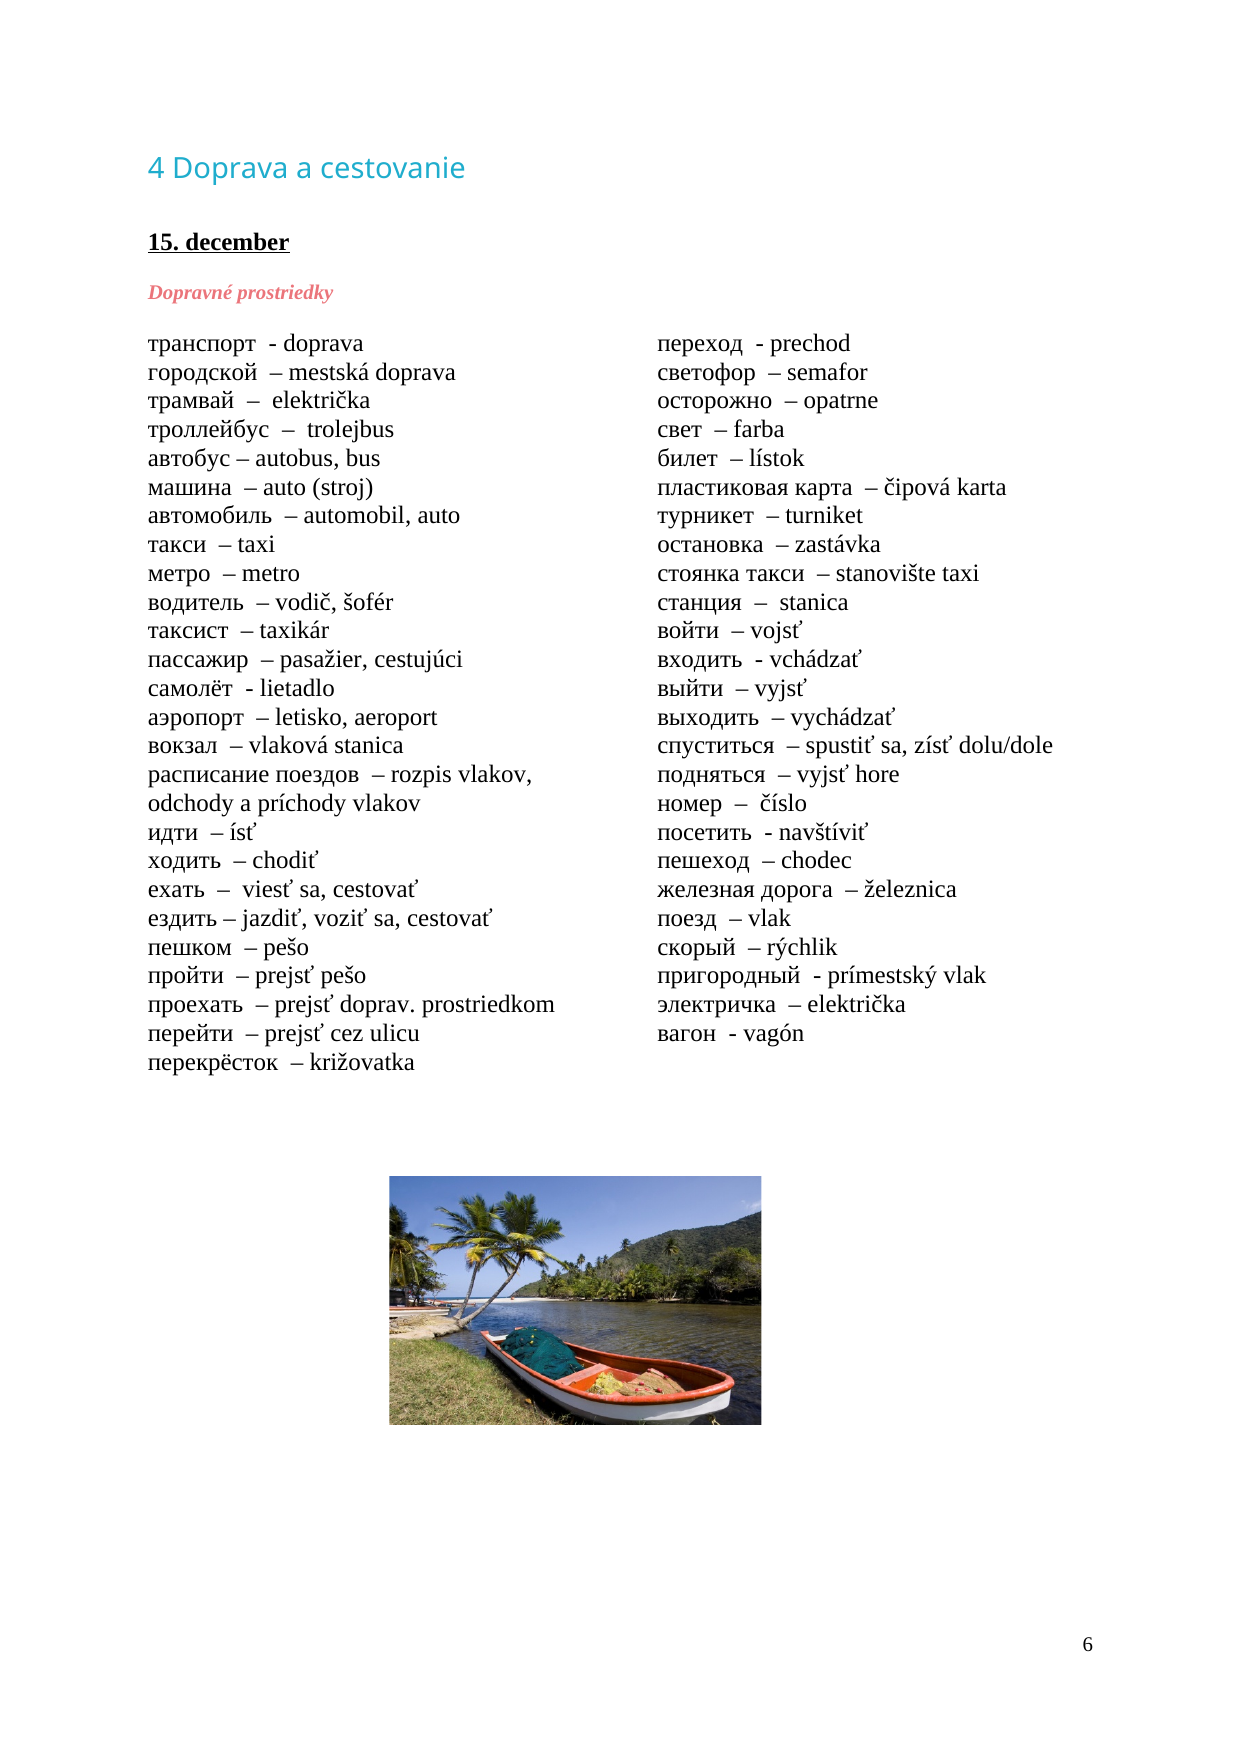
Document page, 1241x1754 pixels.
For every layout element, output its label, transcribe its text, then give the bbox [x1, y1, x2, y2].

text переход - prechod [657, 328, 1093, 357]
text билет – lístok [657, 443, 1093, 472]
text пройти – prejsť pešo [148, 960, 583, 989]
text остановка – zastávka [657, 529, 1093, 558]
text 15. december [148, 227, 1093, 256]
text городской – mestská doprava [148, 357, 583, 385]
text стоянка такси – stanovište taxi [657, 558, 1093, 587]
text трамвай – električka [148, 385, 583, 414]
text машина – auto (stroj) [148, 472, 583, 500]
text свет – farba [657, 414, 1093, 443]
text транспорт - doprava [148, 328, 583, 357]
text вагон - vagón [657, 1018, 1093, 1047]
text 4 Doprava a cestovanie [148, 148, 1093, 187]
text турникет – turniket [657, 500, 1093, 529]
text такси – taxi [148, 529, 583, 558]
text проехать – prejsť doprav. prostriedkom [148, 989, 583, 1018]
text метро – metro [148, 558, 583, 587]
text автобус – autobus, bus [148, 443, 583, 472]
text водитель – vodič, šofér [148, 587, 583, 615]
text пешеход – chodec [657, 845, 1093, 874]
picture [389, 1176, 762, 1423]
text расписание поездов – rozpis vlakov, odchody a príchody vlakov [148, 759, 583, 817]
text станция – stanica [657, 587, 1093, 615]
text аэропорт – letisko, aeroport [148, 702, 583, 730]
text подняться – vyjsť hore [657, 759, 1093, 788]
text светофор – semafor [657, 357, 1093, 385]
text номер – číslo [657, 788, 1093, 817]
text вокзал – vlaková stanica [148, 730, 583, 759]
text посетить - navštíviť [657, 817, 1093, 845]
text автомобиль – automobil, auto [148, 500, 583, 529]
text скорый – rýchlik [657, 932, 1093, 960]
text пешком – pešo [148, 932, 583, 960]
text перейти – prejsť cez ulicu [148, 1018, 583, 1047]
text троллейбус – trolejbus [148, 414, 583, 443]
text ехать – viesť sa, cestovať [148, 874, 583, 903]
text входить - vchádzať [657, 644, 1093, 673]
text ходить – chodiť [148, 845, 583, 874]
text таксист – taxikár [148, 615, 583, 644]
text пластиковая карта – čipová karta [657, 472, 1093, 500]
text Dopravné prostriedky [148, 280, 1093, 304]
text пассажир – pasažier, cestujúci [148, 644, 583, 673]
text идти – ísť [148, 817, 583, 845]
text ездить – jazdiť, voziť sa, cestovať [148, 903, 583, 932]
text осторожно – opatrne [657, 385, 1093, 414]
text электричка – električka [657, 989, 1093, 1018]
text войти – vojsť [657, 615, 1093, 644]
text пригородный - prímestský vlak [657, 960, 1093, 989]
text выходить – vychádzať [657, 702, 1093, 730]
text спуститься – spustiť sa, zísť dolu/dole [657, 730, 1093, 759]
text поезд – vlak [657, 903, 1093, 932]
text выйти – vyjsť [657, 673, 1093, 702]
text железная дорога – železnica [657, 874, 1093, 903]
text самолёт - lietadlo [148, 673, 583, 702]
text перекрёсток – križovatka [148, 1047, 583, 1075]
